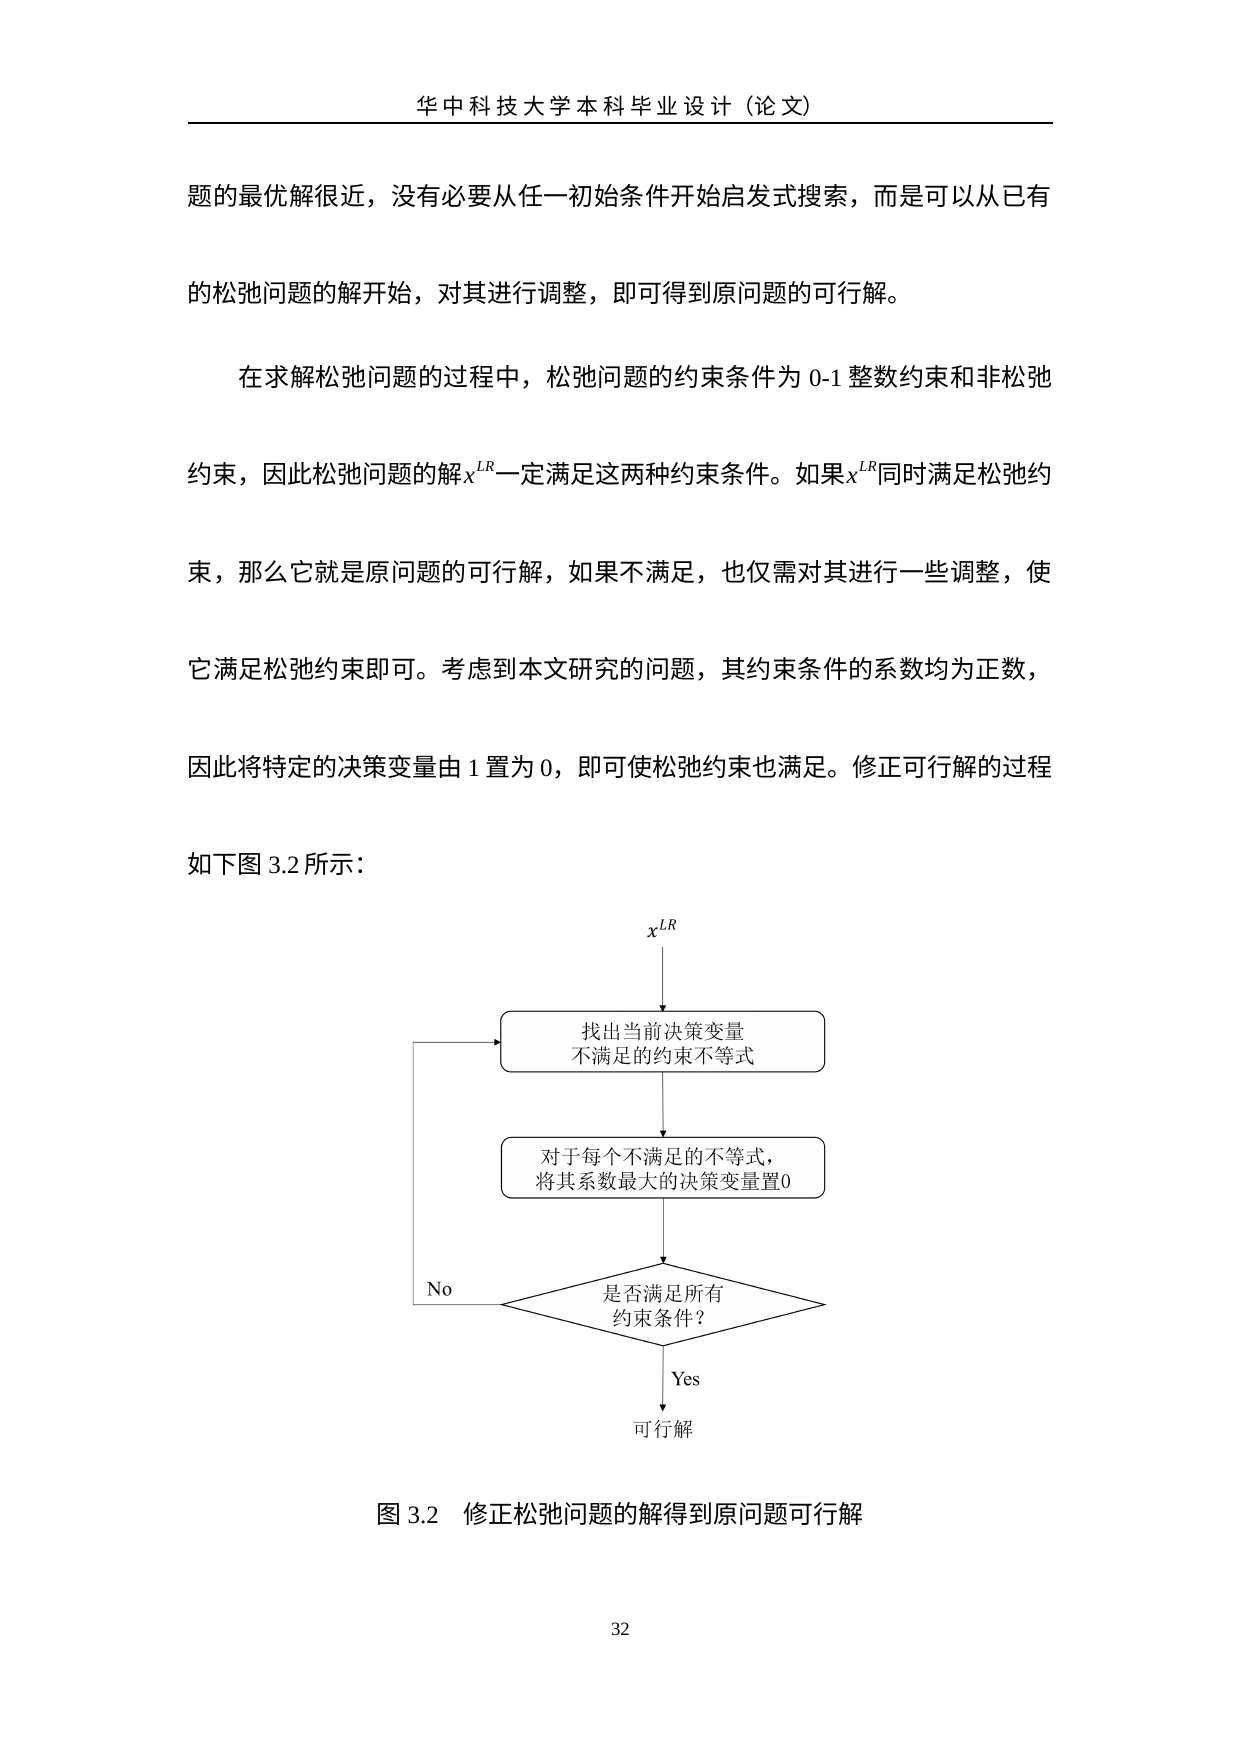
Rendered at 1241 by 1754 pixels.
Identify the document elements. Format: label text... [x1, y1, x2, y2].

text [187, 162, 1053, 324]
picture [412, 913, 828, 1452]
